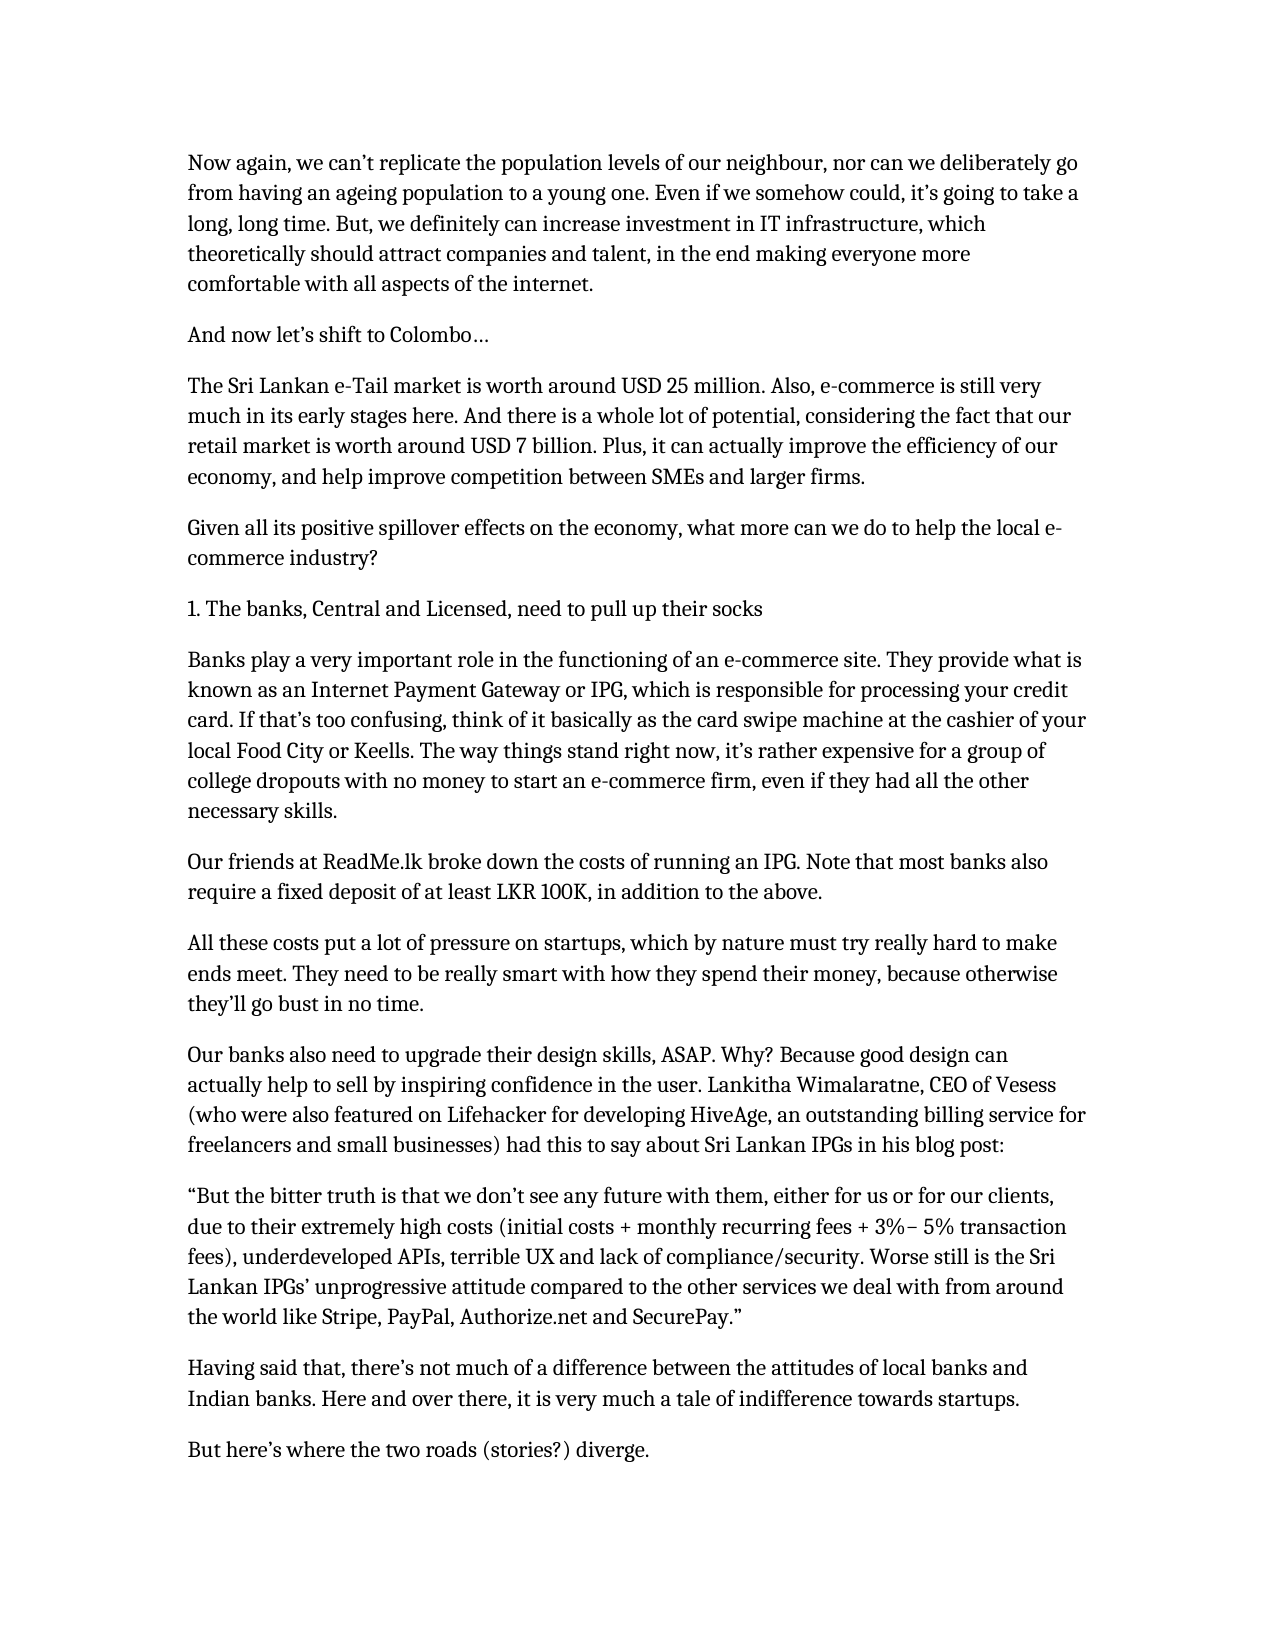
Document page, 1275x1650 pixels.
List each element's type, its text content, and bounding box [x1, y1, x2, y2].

text All these costs put a lot of pressure on startups, which by nature must try really hard to make ends meet. They need to be really smart with how they spend their money, because otherwise they’ll go bust in no time. [187, 930, 1087, 1017]
text Banks play a very important role in the functioning of an e-commerce site. They provide what is known as an Internet Payment Gateway or IPG, which is responsible for processing your credit card. If that’s too confusing, think of it basically as the card swipe machine at the cashier of your local Food City or Keells. The way things stand right now, it’s rather expensive for a group of college dropouts with no money to start an e-commerce firm, even if they had all the other necessary skills. [187, 647, 1087, 824]
text And now let’s shift to Colombo… [187, 322, 1087, 348]
text Having said that, there’s not much of a difference between the attitudes of local banks and Indian banks. Here and over there, it is very much a tale of indifference towards startups. [187, 1355, 1087, 1412]
text Now again, we can’t replicate the population levels of our neighbour, nor can we deliberately go from having an ageing population to a young one. Even if we somehow could, it’s going to take a long, long time. But, we definitely can increase investment in IT infrastructure, which theoretically should attract companies and talent, in the end making everyone more comfortable with all aspects of the internet. [187, 150, 1087, 297]
text Our banks also need to upgrade their design skills, ASAP. Why? Because good design can actually help to sell by inspiring confidence in the user. Lankitha Wimalaratne, CEO of Vesess (who were also featured on Lifehacker for developing HiveAge, an outstanding billing service for freelancers and small businesses) had this to say about Sri Lankan IPGs in his blog post: [187, 1042, 1087, 1159]
text The Sri Lankan e-Tail market is worth around USD 25 million. Also, e-commerce is still very much in its early stages here. And there is a whole lot of potential, considering the fact that our retail market is worth around USD 7 billion. Plus, it can actually improve the efficiency of our economy, and help improve competition between SMEs and larger firms. [187, 373, 1087, 490]
text Given all its positive spillover effects on the economy, what more can we do to help the local e-commerce industry? [187, 514, 1087, 571]
text “But the bitter truth is that we don’t see any future with them, either for us or for our clients, due to their extremely high costs (initial costs + monthly recurring fees + 3%− 5% transaction fees), underdeveloped APIs, terrible UX and lack of compliance/security. Worse still is the Sri Lankan IPGs’ unprogressive attitude compared to the other services we deal with from around the world like Stripe, PayPal, Authorize.net and SecurePay.” [187, 1183, 1087, 1331]
text Our friends at ReadMe.lk broke down the costs of running an IPG. Note that most banks also require a fixed deposit of at least LKR 100K, in addition to the above. [187, 849, 1087, 906]
text But here’s where the two roads (stories?) diverge. [187, 1436, 1087, 1463]
text 1. The banks, Central and Licensed, need to pull up their socks [187, 596, 1087, 622]
